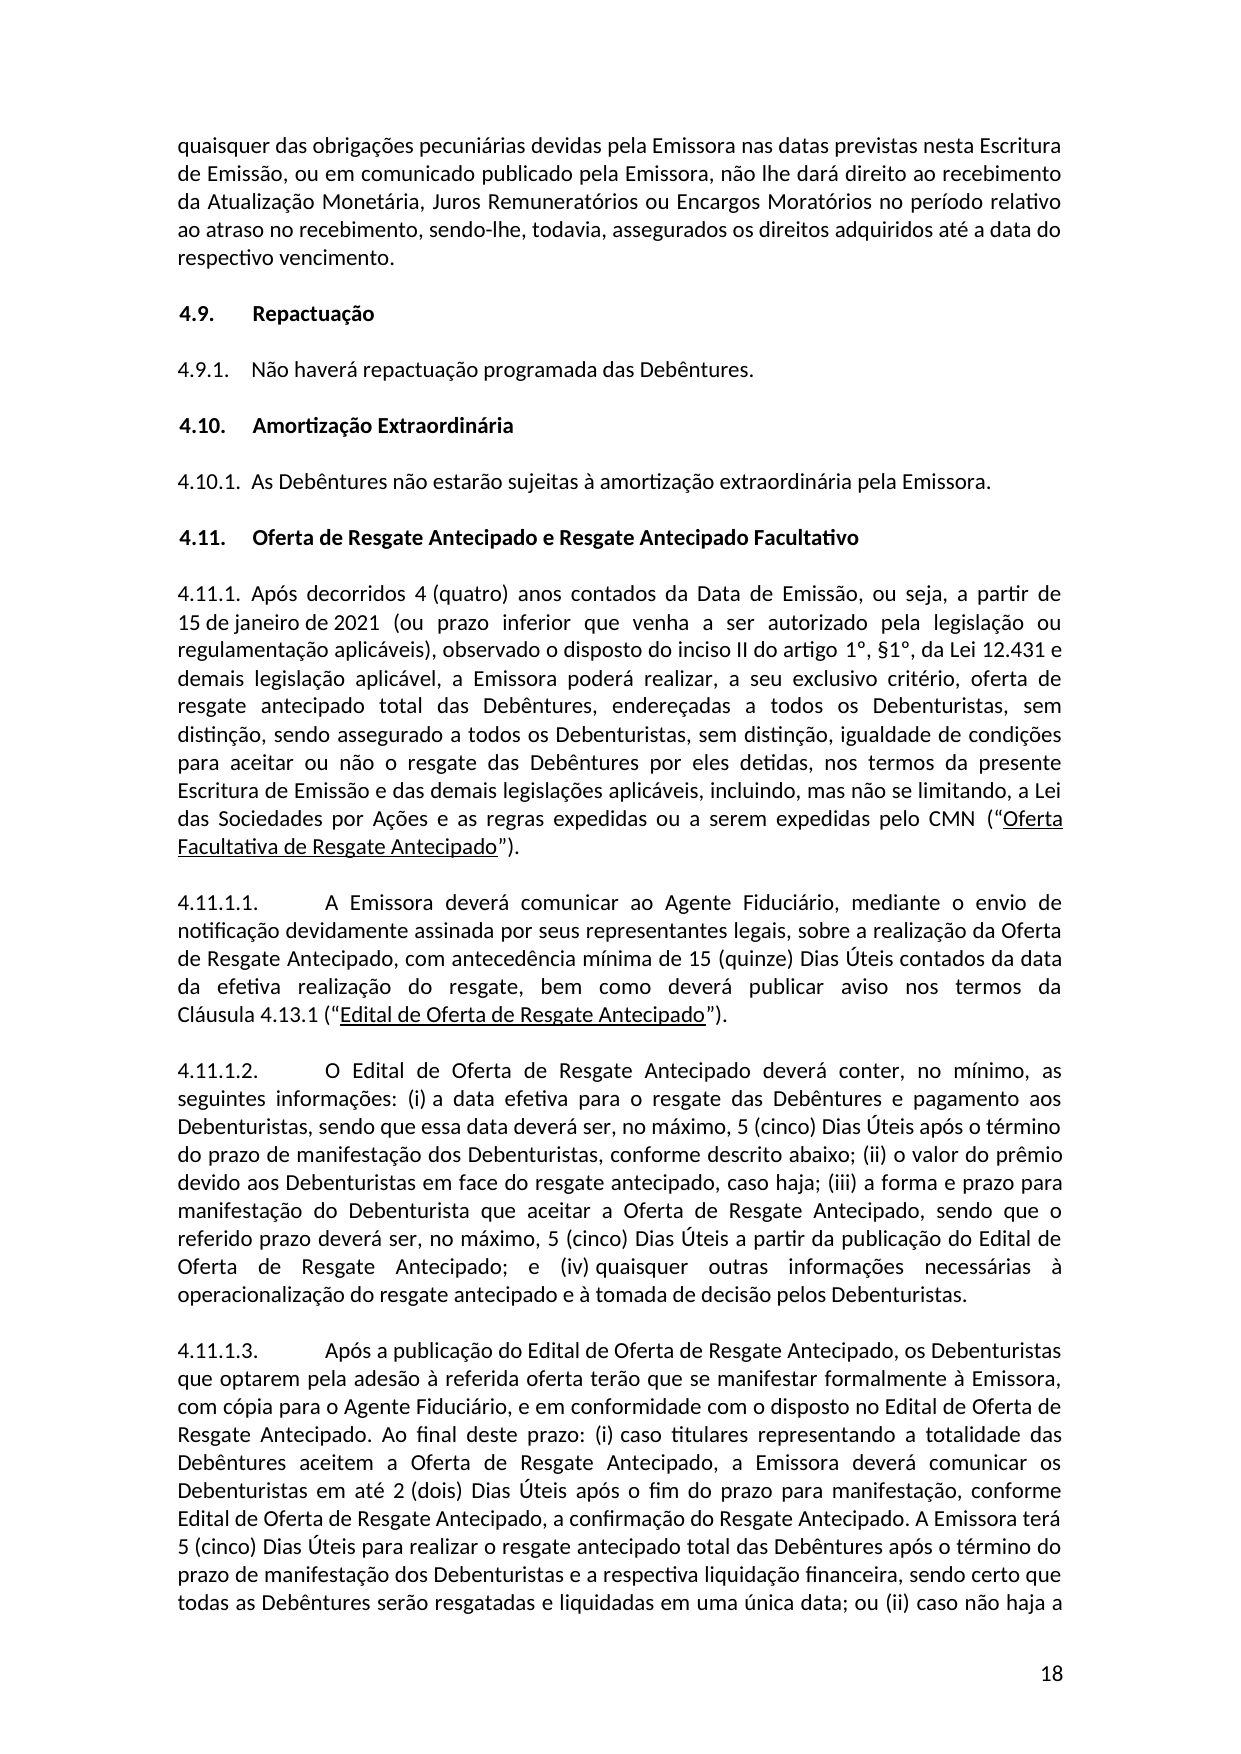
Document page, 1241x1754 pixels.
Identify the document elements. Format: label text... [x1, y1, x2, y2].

list O Edital de Oferta de Resgate Antecipado deverá conter, no mínimo, as seguintes informações: (i) a data efetiva para o resgate das Debêntures e pagamento aos Debenturistas, sendo que essa data deverá ser, no máximo, 5 (cinco) Dias Úteis após o término do prazo de manifestação dos Debenturistas, conforme descrito abaixo; (ii) o valor do prêmio devido aos Debenturistas em face do resgate antecipado, caso haja; (iii) a forma e prazo para manifestação do Debenturista que aceitar a Oferta de Resgate Antecipado, sendo que o referido prazo deverá ser, no máximo, 5 (cinco) Dias Úteis a partir da publicação do Edital de Oferta de Resgate Antecipado; e (iv) quaisquer outras informações necessárias à operacionalização do resgate antecipado e à tomada de decisão pelos Debenturistas. [177, 1056, 1063, 1308]
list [177, 1336, 1063, 1616]
list A Emissora deverá comunicar ao Agente Fiduciário, mediante o envio de notificação devidamente assinada por seus representantes legais, sobre a realização da Oferta de Resgate Antecipado, com antecedência mínima de 15 (quinze) Dias Úteis contados da data da efetiva realização do resgate, bem como deverá publicar aviso nos termos da Cláusula 4.13.1 (“Edital de Oferta de Resgate Antecipado”). [177, 888, 1063, 1028]
list Não haverá repactuação programada das Debêntures. [177, 355, 1063, 383]
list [177, 131, 1063, 271]
list Após decorridos 4 (quatro) anos contados da Data de Emissão, ou seja, a partir de 15 de janeiro de 2021 (ou prazo inferior que venha a ser autorizado pela legislação ou regulamentação aplicáveis), observado o disposto do inciso II do artigo 1º, §1º, da Lei 12.431 e demais legislação aplicável, a Emissora poderá realizar, a seu exclusivo critério, oferta de resgate antecipado total das Debêntures, endereçadas a todos os Debenturistas, sem distinção, sendo assegurado a todos os Debenturistas, sem distinção, igualdade de condições para aceitar ou não o resgate das Debêntures por eles detidas, nos termos da presente Escritura de Emissão e das demais legislações aplicáveis, incluindo, mas não se limitando, a Lei das Sociedades por Ações e as regras expedidas ou a serem expedidas pelo CMN (“Oferta Facultativa de Resgate Antecipado”). [177, 579, 1063, 860]
list Oferta de Resgate Antecipado e Resgate Antecipado Facultativo [179, 523, 1063, 552]
list Amortização Extraordinária [179, 411, 1063, 439]
list Repactuação [179, 299, 1063, 327]
list As Debêntures não estarão sujeitas à amortização extraordinária pela Emissora. [177, 467, 1063, 496]
